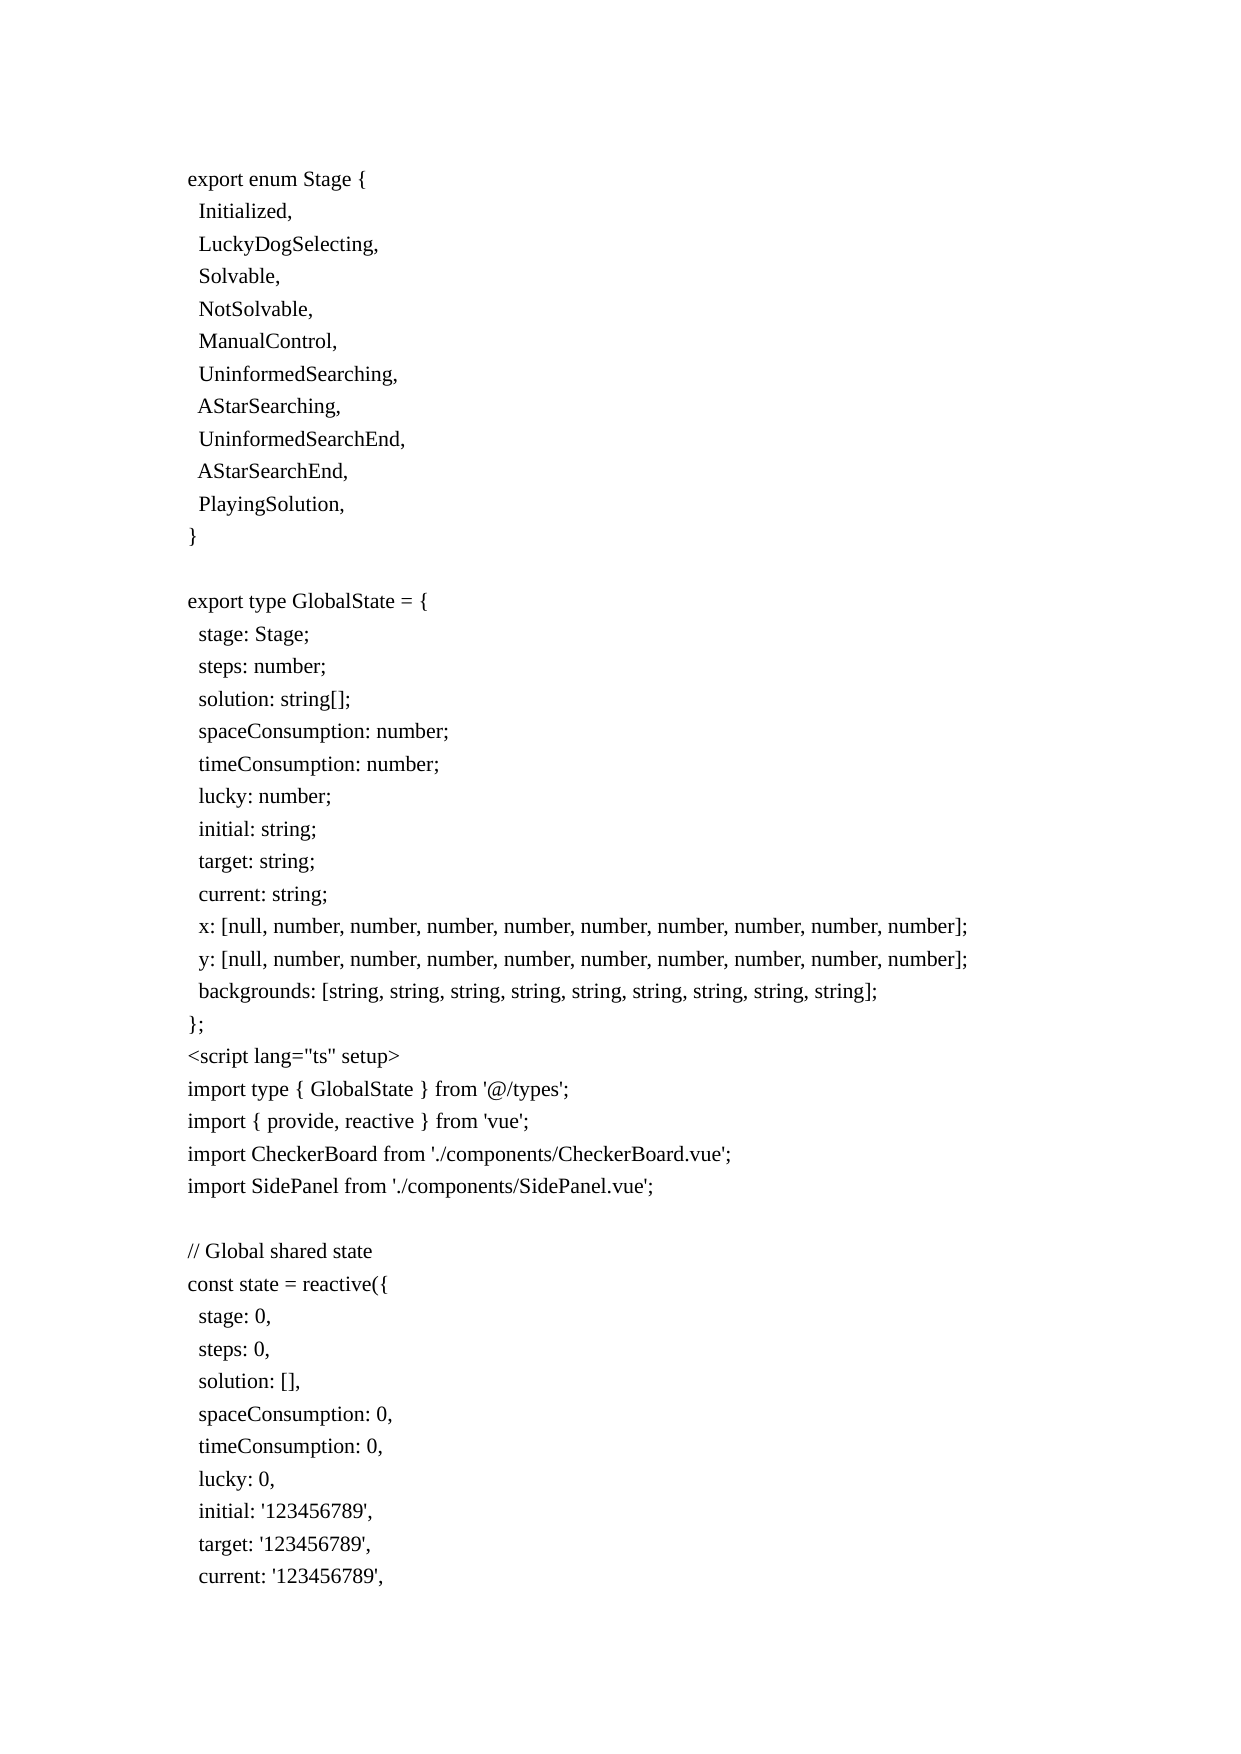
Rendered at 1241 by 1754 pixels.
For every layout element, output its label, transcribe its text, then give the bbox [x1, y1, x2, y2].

text current: '123456789', [187, 1559, 1053, 1592]
text AStarSearching, [187, 389, 1053, 422]
text target: string; [187, 844, 1053, 877]
text x: [null, number, number, number, number, number, number, number, number, number]; [187, 909, 1053, 942]
text timeConsumption: 0, [187, 1429, 1053, 1462]
text initial: '123456789', [187, 1494, 1053, 1527]
text import type { GlobalState } from '@/types'; [187, 1072, 1053, 1104]
text AStarSearchEnd, [187, 454, 1053, 487]
text import { provide, reactive } from 'vue'; [187, 1104, 1053, 1137]
text spaceConsumption: number; [187, 714, 1053, 747]
text UninformedSearchEnd, [187, 422, 1053, 454]
text target: '123456789', [187, 1527, 1053, 1559]
text lucky: number; [187, 779, 1053, 812]
text Initialized, [187, 194, 1053, 227]
text solution: string[]; [187, 682, 1053, 714]
text PlayingSolution, [187, 487, 1053, 519]
text <script lang="ts" setup> [187, 1039, 1053, 1072]
text y: [null, number, number, number, number, number, number, number, number, number]; [187, 942, 1053, 974]
text lucky: 0, [187, 1462, 1053, 1494]
text export enum Stage { [187, 162, 1053, 194]
text ManualControl, [187, 324, 1053, 357]
text import SidePanel from './components/SidePanel.vue'; [187, 1169, 1053, 1202]
text import CheckerBoard from './components/CheckerBoard.vue'; [187, 1137, 1053, 1169]
text initial: string; [187, 812, 1053, 844]
text timeConsumption: number; [187, 747, 1053, 779]
text } [187, 519, 1053, 552]
text Solvable, [187, 259, 1053, 292]
text }; [187, 1007, 1053, 1039]
text UninformedSearching, [187, 357, 1053, 389]
text // Global shared state [187, 1234, 1053, 1267]
text steps: number; [187, 649, 1053, 682]
text solution: [], [187, 1364, 1053, 1397]
text NotSolvable, [187, 292, 1053, 324]
text steps: 0, [187, 1332, 1053, 1364]
text backgrounds: [string, string, string, string, string, string, string, string, string]; [187, 974, 1053, 1007]
text stage: Stage; [187, 617, 1053, 649]
text stage: 0, [187, 1299, 1053, 1332]
text export type GlobalState = { [187, 584, 1053, 617]
text const state = reactive({ [187, 1267, 1053, 1299]
text current: string; [187, 877, 1053, 909]
text spaceConsumption: 0, [187, 1397, 1053, 1429]
text LuckyDogSelecting, [187, 227, 1053, 259]
